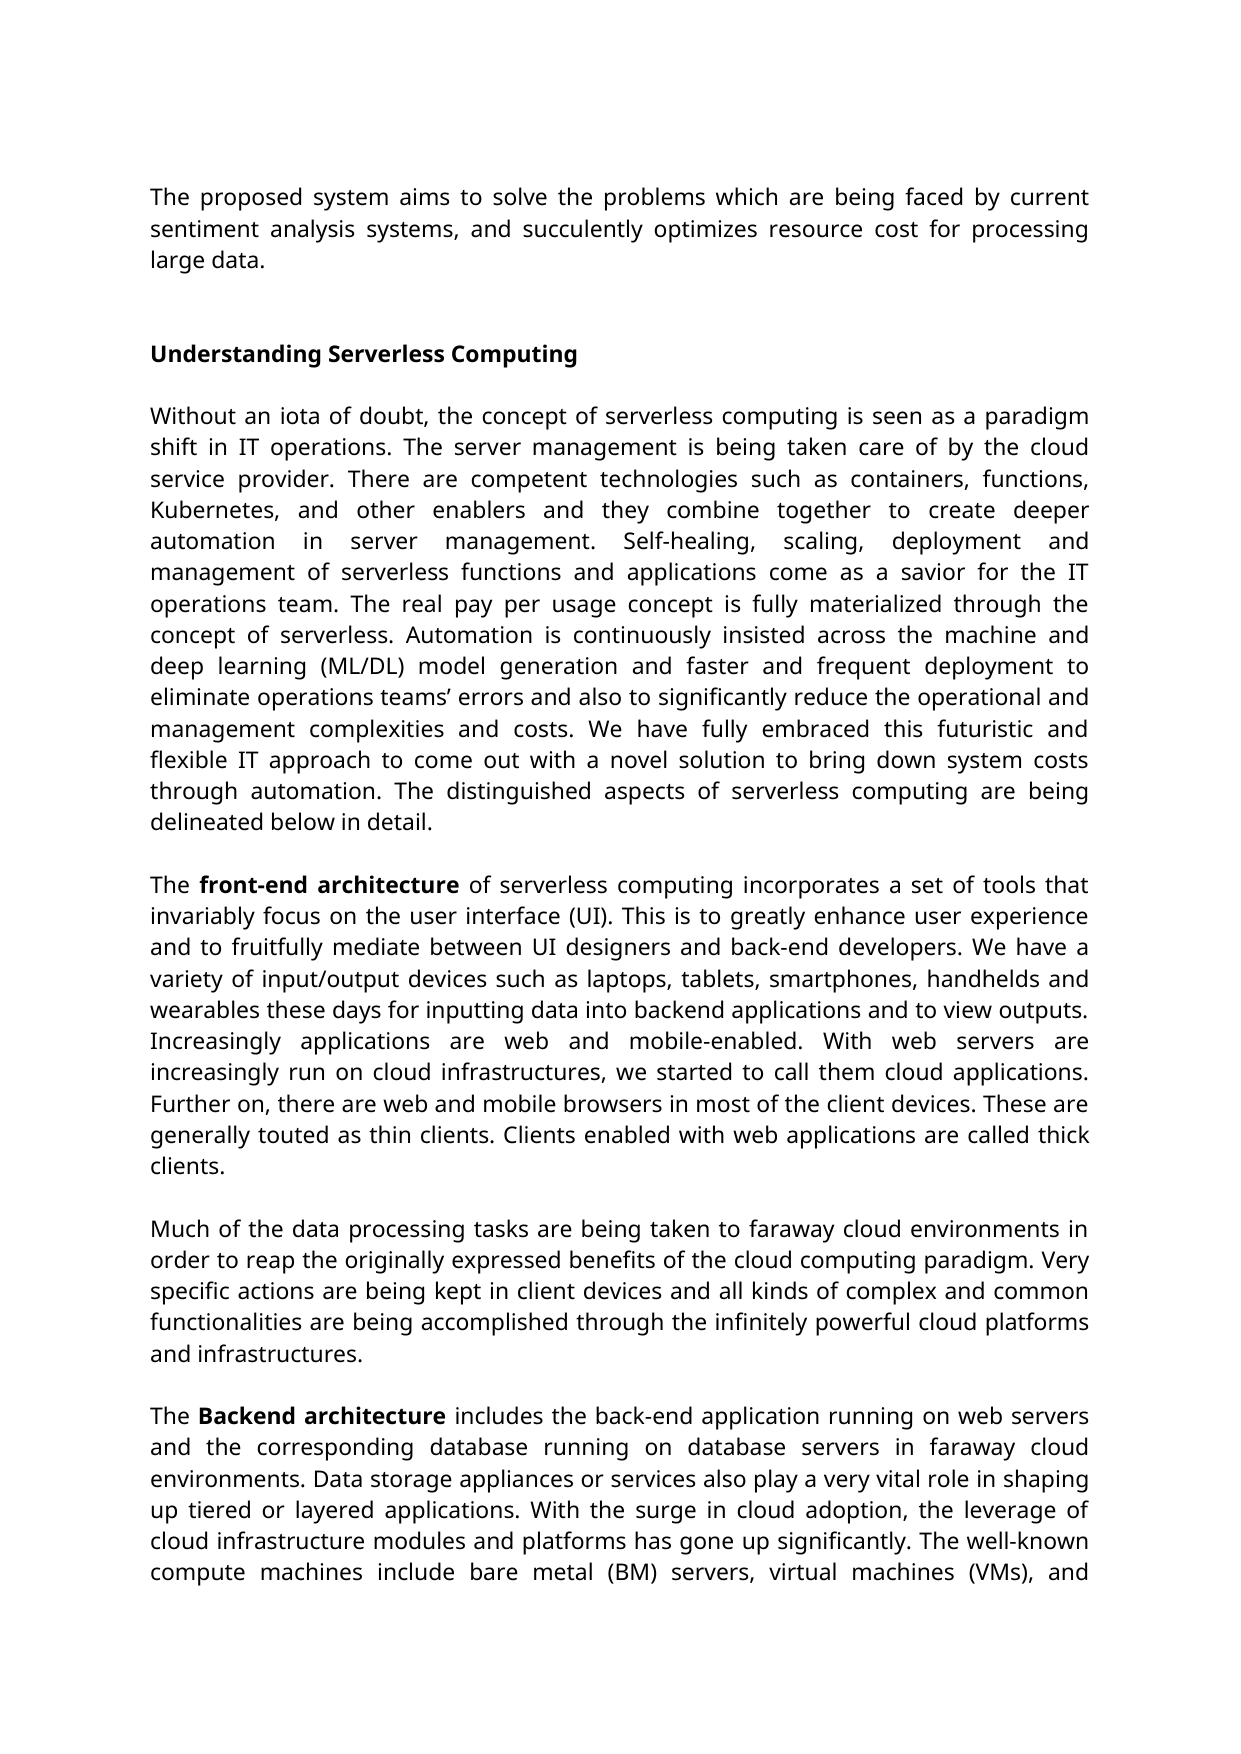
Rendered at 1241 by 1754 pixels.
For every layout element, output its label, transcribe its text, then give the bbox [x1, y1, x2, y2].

text Much of the data processing tasks are being taken to faraway cloud environments in order to reap the originally expressed benefits of the cloud computing paradigm. Very specific actions are being kept in client devices and all kinds of complex and common functionalities are being accomplished through the infinitely powerful cloud platforms and infrastructures. [150, 1212, 1090, 1369]
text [150, 1400, 1090, 1587]
text Without an iota of doubt, the concept of serverless computing is seen as a paradigm shift in IT operations. The server management is being taken care of by the cloud service provider. There are competent technologies such as containers, functions, Kubernetes, and other enablers and they combine together to create deeper automation in server management. Self-healing, scaling, deployment and management of serverless functions and applications come as a savior for the IT operations team. The real pay per usage concept is fully materialized through the concept of serverless. Automation is continuously insisted across the machine and deep learning (ML/DL) model generation and faster and frequent deployment to eliminate operations teams’ errors and also to significantly reduce the operational and management complexities and costs. We have fully embraced this futuristic and flexible IT approach to come out with a novel solution to bring down system costs through automation. The distinguished aspects of serverless computing are being delineated below in detail. [150, 400, 1090, 837]
text Understanding Serverless Computing [150, 337, 1090, 369]
text The front-end architecture of serverless computing incorporates a set of tools that invariably focus on the user interface (UI). This is to greatly enhance user experience and to fruitfully mediate between UI designers and back-end developers. We have a variety of input/output devices such as laptops, tablets, smartphones, handhelds and wearables these days for inputting data into backend applications and to view outputs. Increasingly applications are web and mobile-enabled. With web servers are increasingly run on cloud infrastructures, we started to call them cloud applications. Further on, there are web and mobile browsers in most of the client devices. These are generally touted as thin clients. Clients enabled with web applications are called thick clients. [150, 869, 1090, 1181]
text The proposed system aims to solve the problems which are being faced by current sentiment analysis systems, and succulently optimizes resource cost for processing large data. [150, 181, 1090, 275]
